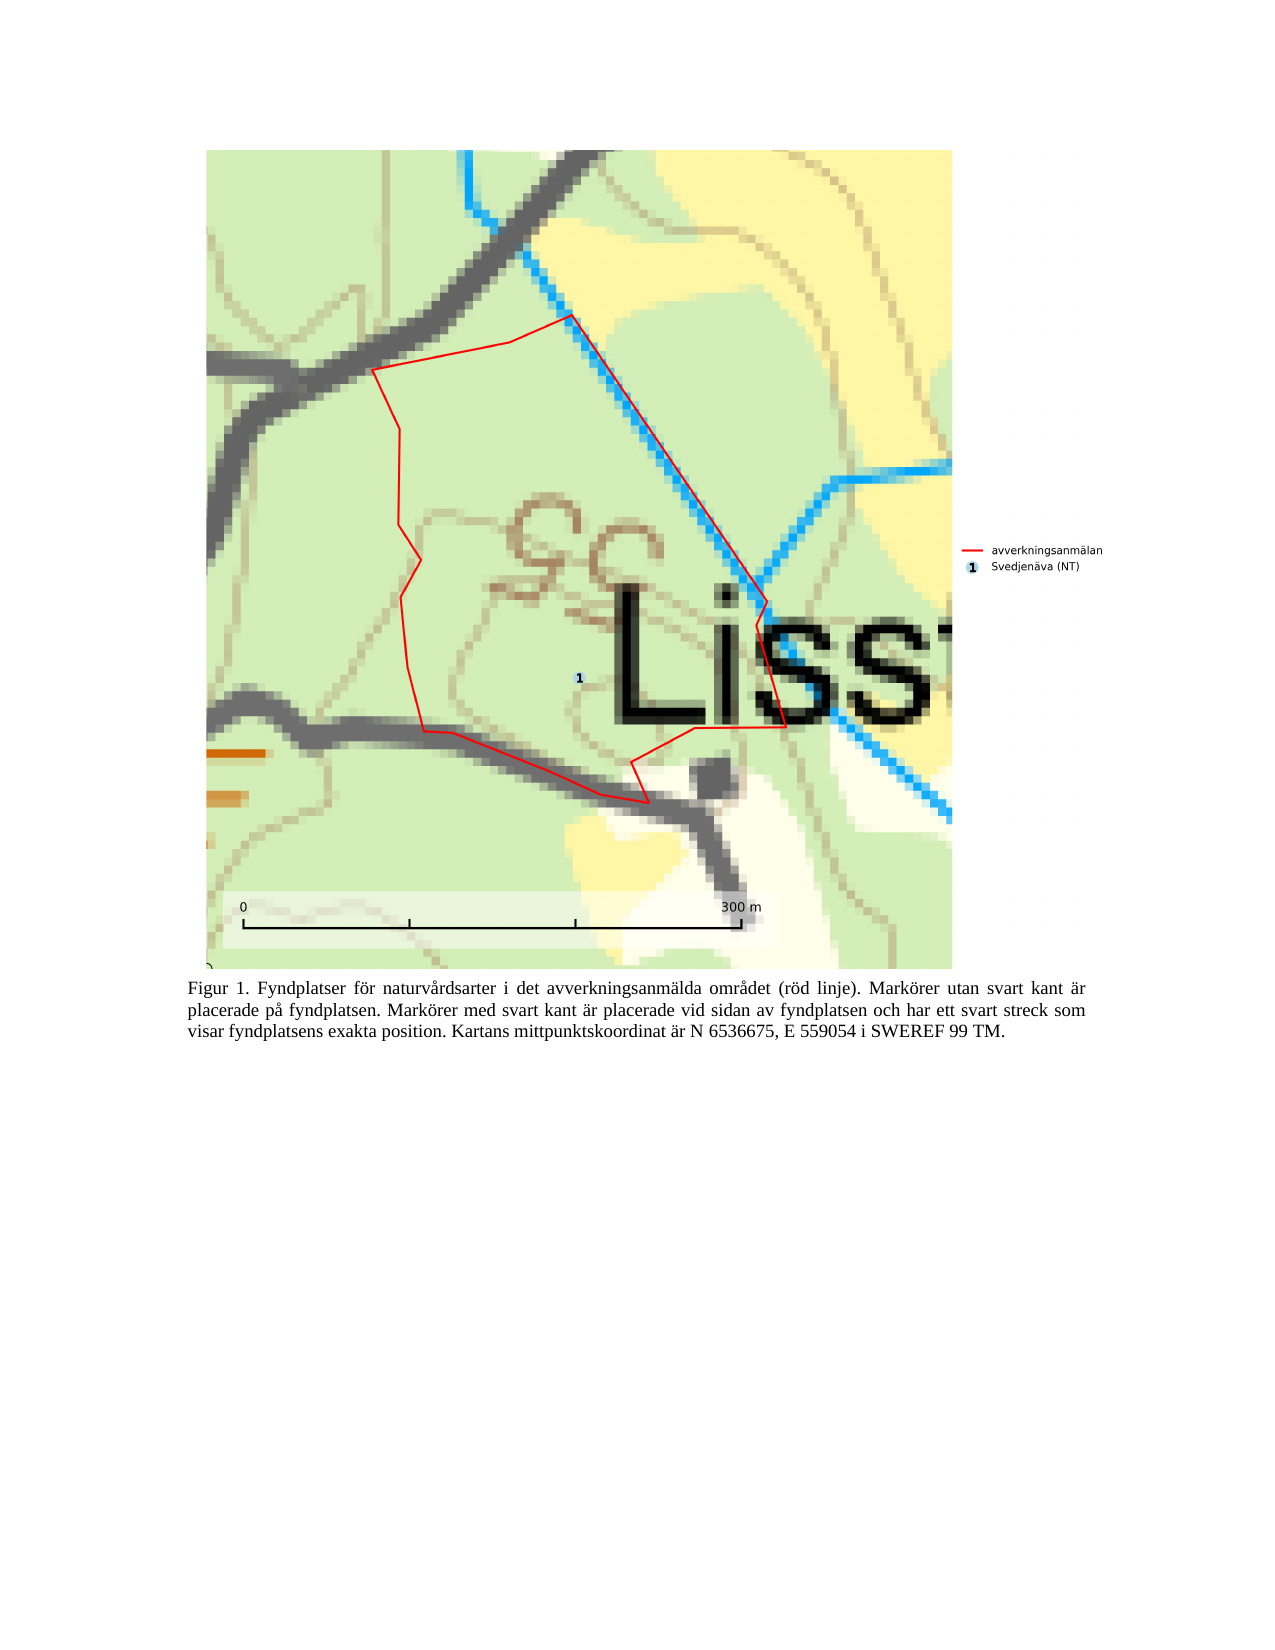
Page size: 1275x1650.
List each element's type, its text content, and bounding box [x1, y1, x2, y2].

text Figur 1. Fyndplatser för naturvårdsarter i det avverkningsanmälda området (röd linje). Markörer utan svart kant är placerade på fyndplatsen. Markörer med svart kant är placerade vid sidan av fyndplatsen och har ett svart streck som visar fyndplatsens exakta position. Kartans mittpunktskoordinat är N 6536675, E 559054 i SWEREF 99 TM. [187, 977, 1087, 1042]
picture [206, 150, 1107, 969]
